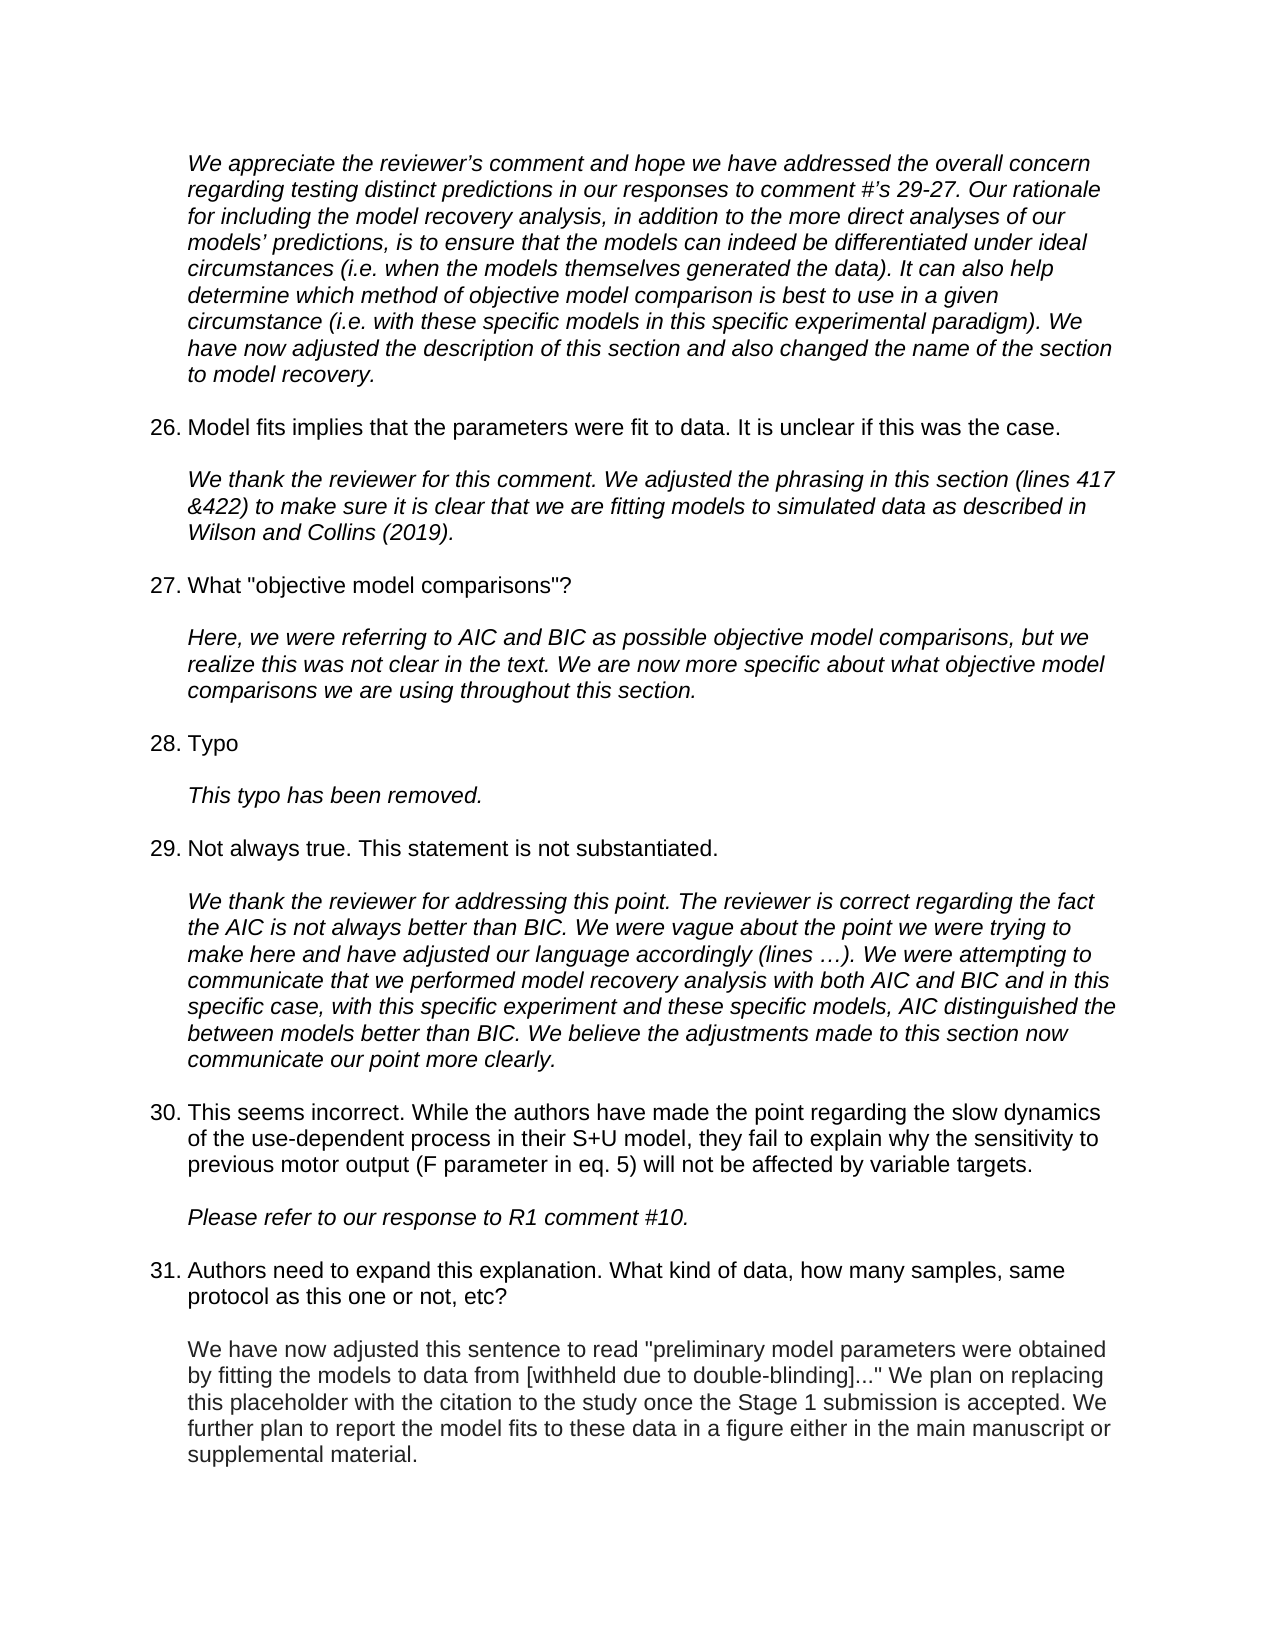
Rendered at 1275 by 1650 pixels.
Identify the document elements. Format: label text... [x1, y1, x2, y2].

text We appreciate the reviewer’s comment and hope we have addressed the overall concern regarding testing distinct predictions in our responses to comment #’s 29-27. Our rationale for including the model recovery analysis, in addition to the more direct analyses of our models’ predictions, is to ensure that the models can indeed be differentiated under ideal circumstances (i.e. when the models themselves generated the data). It can also help determine which method of objective model comparison is best to use in a given circumstance (i.e. with these specific models in this specific experimental paradigm). We have now adjusted the description of this section and also changed the name of the section to model recovery. [187, 150, 1125, 387]
text We thank the reviewer for addressing this point. The reviewer is correct regarding the fact the AIC is not always better than BIC. We were vague about the point we were trying to make here and have adjusted our language accordingly (lines …). We were attempting to communicate that we performed model recovery analysis with both AIC and BIC and in this specific case, with this specific experiment and these specific models, AIC distinguished the between models better than BIC. We believe the adjustments made to this section now communicate our point more clearly. [187, 888, 1125, 1072]
list What "objective model comparisons"? [150, 572, 1125, 598]
text Here, we were referring to AIC and BIC as possible objective model comparisons, but we realize this was not clear in the text. We are now more specific about what objective model comparisons we are using throughout this section. [187, 624, 1125, 703]
text Please refer to our response to R1 comment #10. [187, 1204, 1125, 1231]
text This typo has been removed. [187, 782, 1125, 809]
list Typo [150, 730, 1125, 756]
list Model fits implies that the parameters were fit to data. It is unclear if this was the case. [150, 413, 1125, 440]
list Authors need to expand this explanation. What kind of data, how many samples, same protocol as this one or not, etc? [150, 1257, 1125, 1309]
list Not always true. This statement is not substantiated. [150, 835, 1125, 862]
list This seems incorrect. While the authors have made the point regarding the slow dynamics of the use-dependent process in their S+U model, they fail to explain why the sensitivity to previous motor output (F parameter in eq. 5) will not be affected by variable targets. [150, 1099, 1125, 1178]
